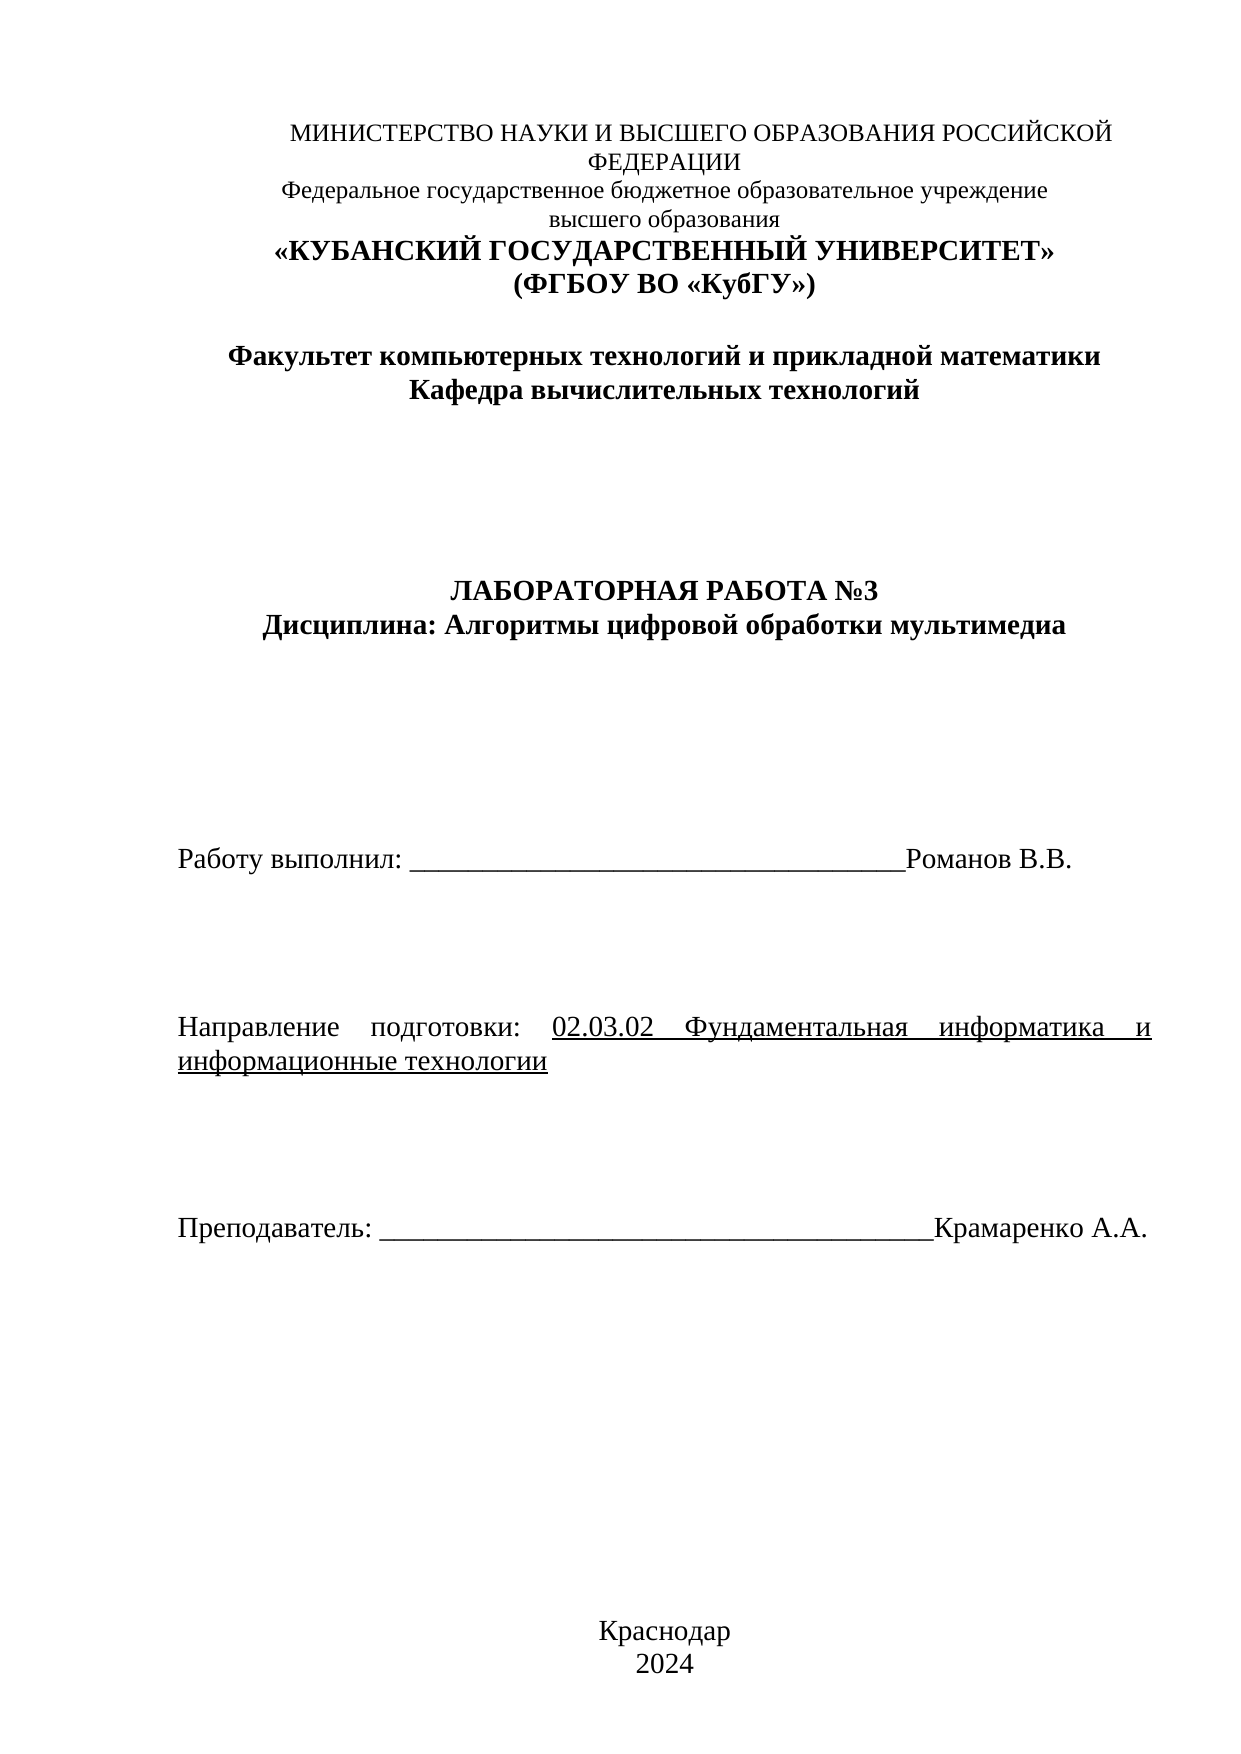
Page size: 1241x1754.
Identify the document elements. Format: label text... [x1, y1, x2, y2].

text Работу выполнил: __________________________________Романов В.В. [177, 842, 1152, 875]
text «КУБАНСКИЙ ГОСУДАРСТВЕННЫЙ УНИВЕРСИТЕТ» [177, 233, 1152, 267]
text ЛАБОРАТОРНАЯ РАБОТА №3 [177, 573, 1152, 607]
text высшего образования [177, 204, 1152, 233]
text Преподаватель: ______________________________________Крамаренко А.А. [177, 1211, 1152, 1244]
text Дисциплина: Алгоритмы цифровой обработки мультимедиа [177, 607, 1152, 640]
text Факультет компьютерных технологий и прикладной математики [177, 338, 1152, 372]
text Федеральное государственное бюджетное образовательное учреждение [177, 176, 1152, 204]
text Кафедра вычислительных технологий [177, 372, 1152, 406]
text Министерство науки и высшего образования Российской Федерации [177, 118, 1152, 176]
text Направление подготовки: 02.03.02 Фундаментальная информатика и информационные технологии [177, 1009, 1152, 1076]
text (ФГБОУ ВО «КубГУ») [177, 267, 1152, 300]
